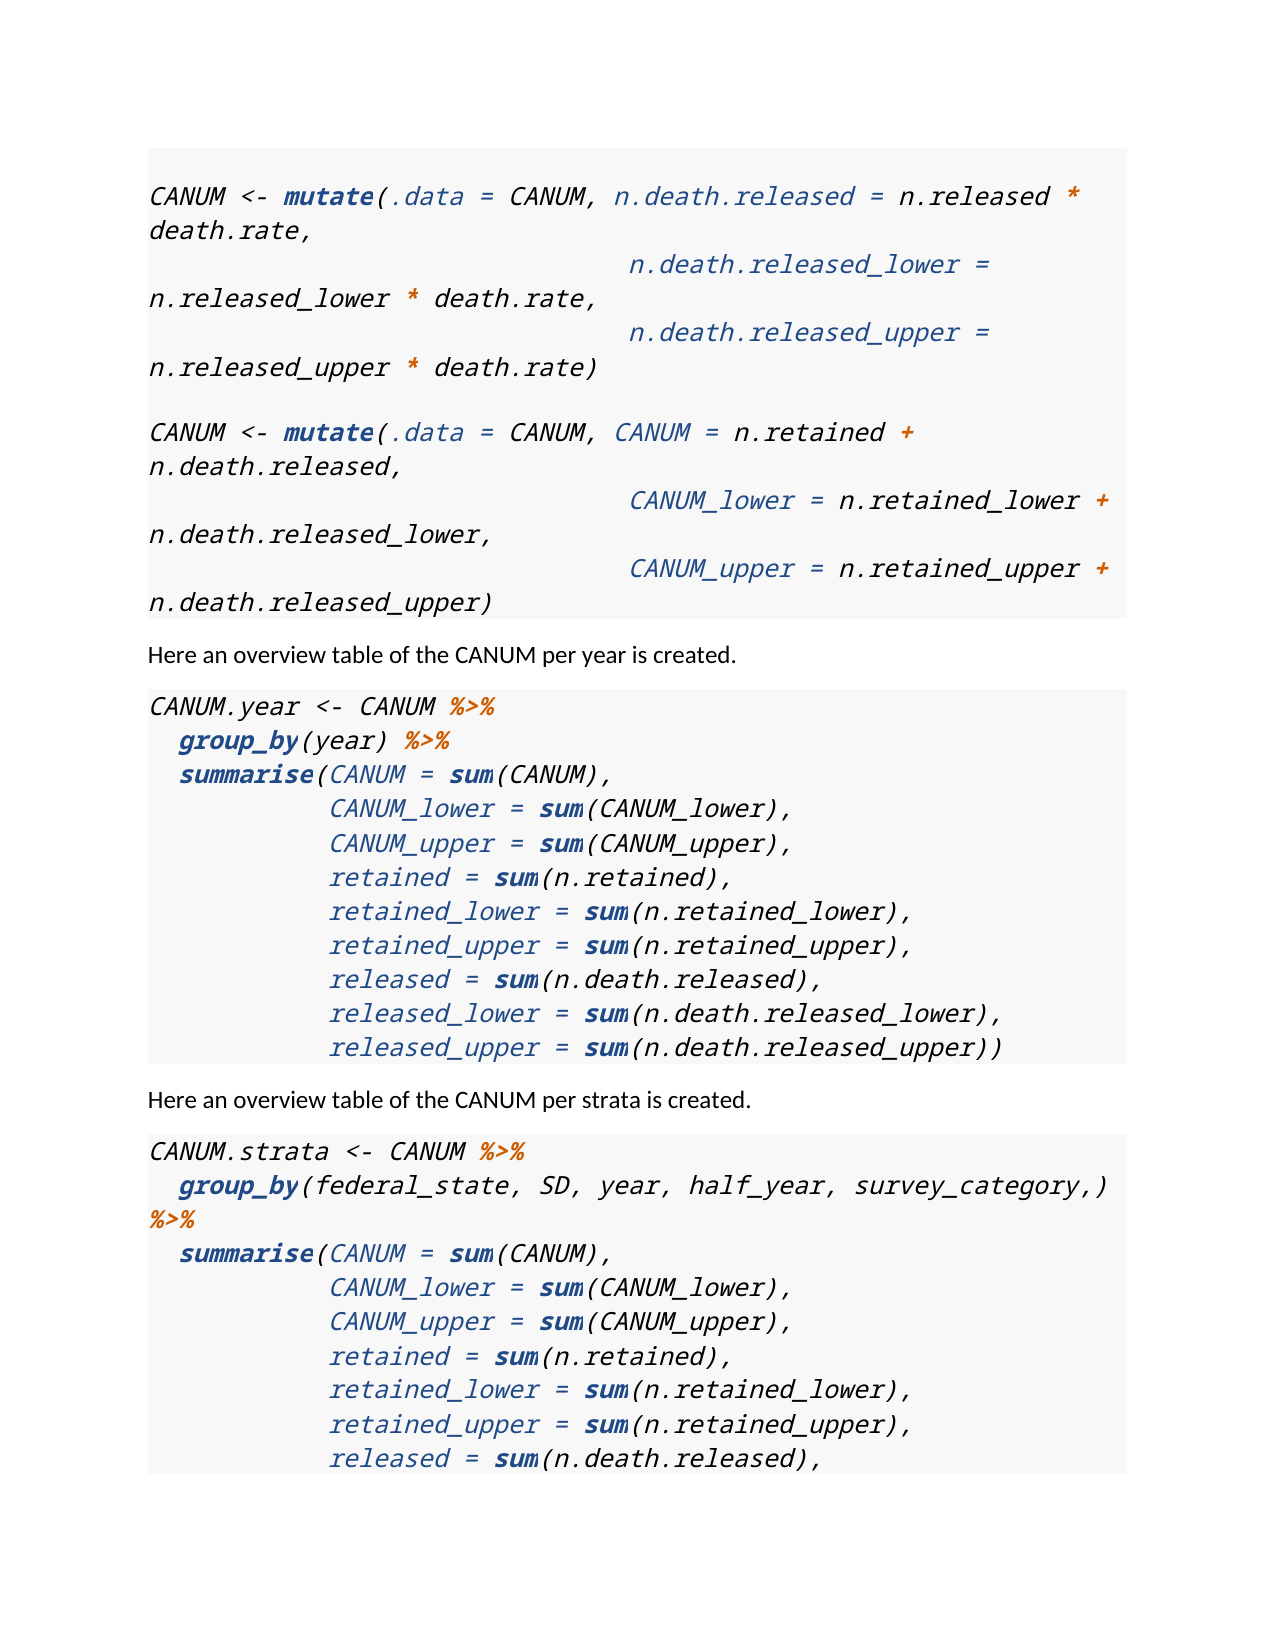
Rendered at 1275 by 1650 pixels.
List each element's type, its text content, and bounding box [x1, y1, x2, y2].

text Here an overview table of the CANUM per strata is created. [148, 1084, 1127, 1115]
text CANUM.year <- CANUM %>% group_by(year) %>% summarise(CANUM = sum(CANUM), CANUM_lower = sum(CANUM_lower), CANUM_upper = sum(CANUM_upper), retained = sum(n.retained), retained_lower = sum(n.retained_lower), retained_upper = sum(n.retained_upper), released = sum(n.death.released), released_lower = sum(n.death.released_lower), released_upper = sum(n.death.released_upper)) [148, 689, 1127, 1064]
text Here an overview table of the CANUM per year is created. [148, 640, 1127, 670]
